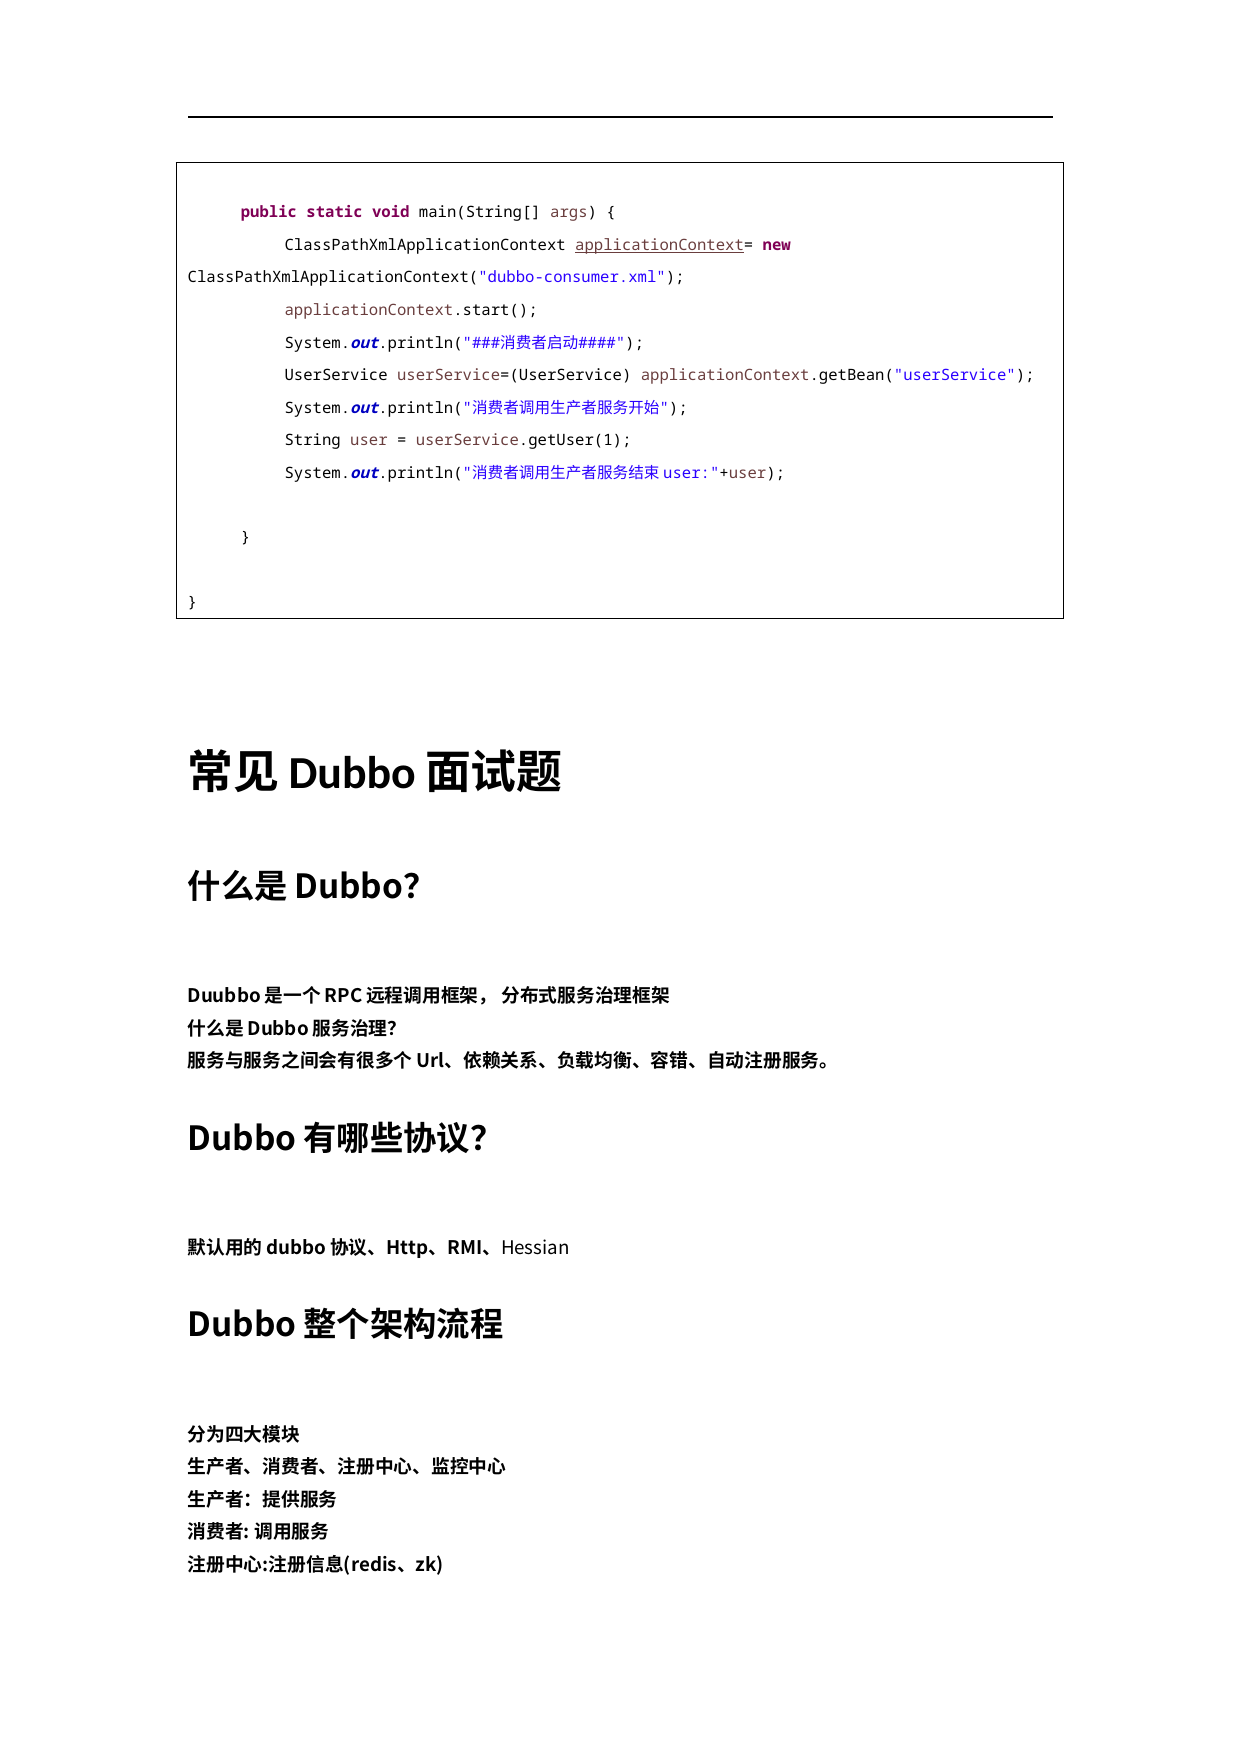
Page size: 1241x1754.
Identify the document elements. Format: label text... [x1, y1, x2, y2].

text 分为四大模块 [187, 1417, 1053, 1449]
text 什么是Dubbo服务治理？ [187, 1011, 1053, 1043]
text Duubbo是一个RPC远程调用框架， 分布式服务治理框架 [187, 978, 1053, 1011]
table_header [177, 163, 1063, 618]
subtitle 什么是Dubbo？ [187, 851, 1053, 916]
text 生产者：提供服务 [187, 1482, 1053, 1514]
subtitle Dubbo整个架构流程 [187, 1290, 1053, 1355]
subtitle Dubbo有哪些协议？ [187, 1103, 1053, 1168]
text 注册中心:注册信息(redis、zk) [187, 1547, 1053, 1579]
text 生产者、消费者、注册中心、监控中心 [187, 1449, 1053, 1482]
text 消费者: 调用服务 [187, 1514, 1053, 1547]
subtitle 常见Dubbo面试题 [187, 719, 1053, 817]
text 服务与服务之间会有很多个Url、依赖关系、负载均衡、容错、自动注册服务。 [187, 1043, 1053, 1076]
text 默认用的dubbo协议、Http、RMI、Hessian [187, 1230, 1053, 1263]
